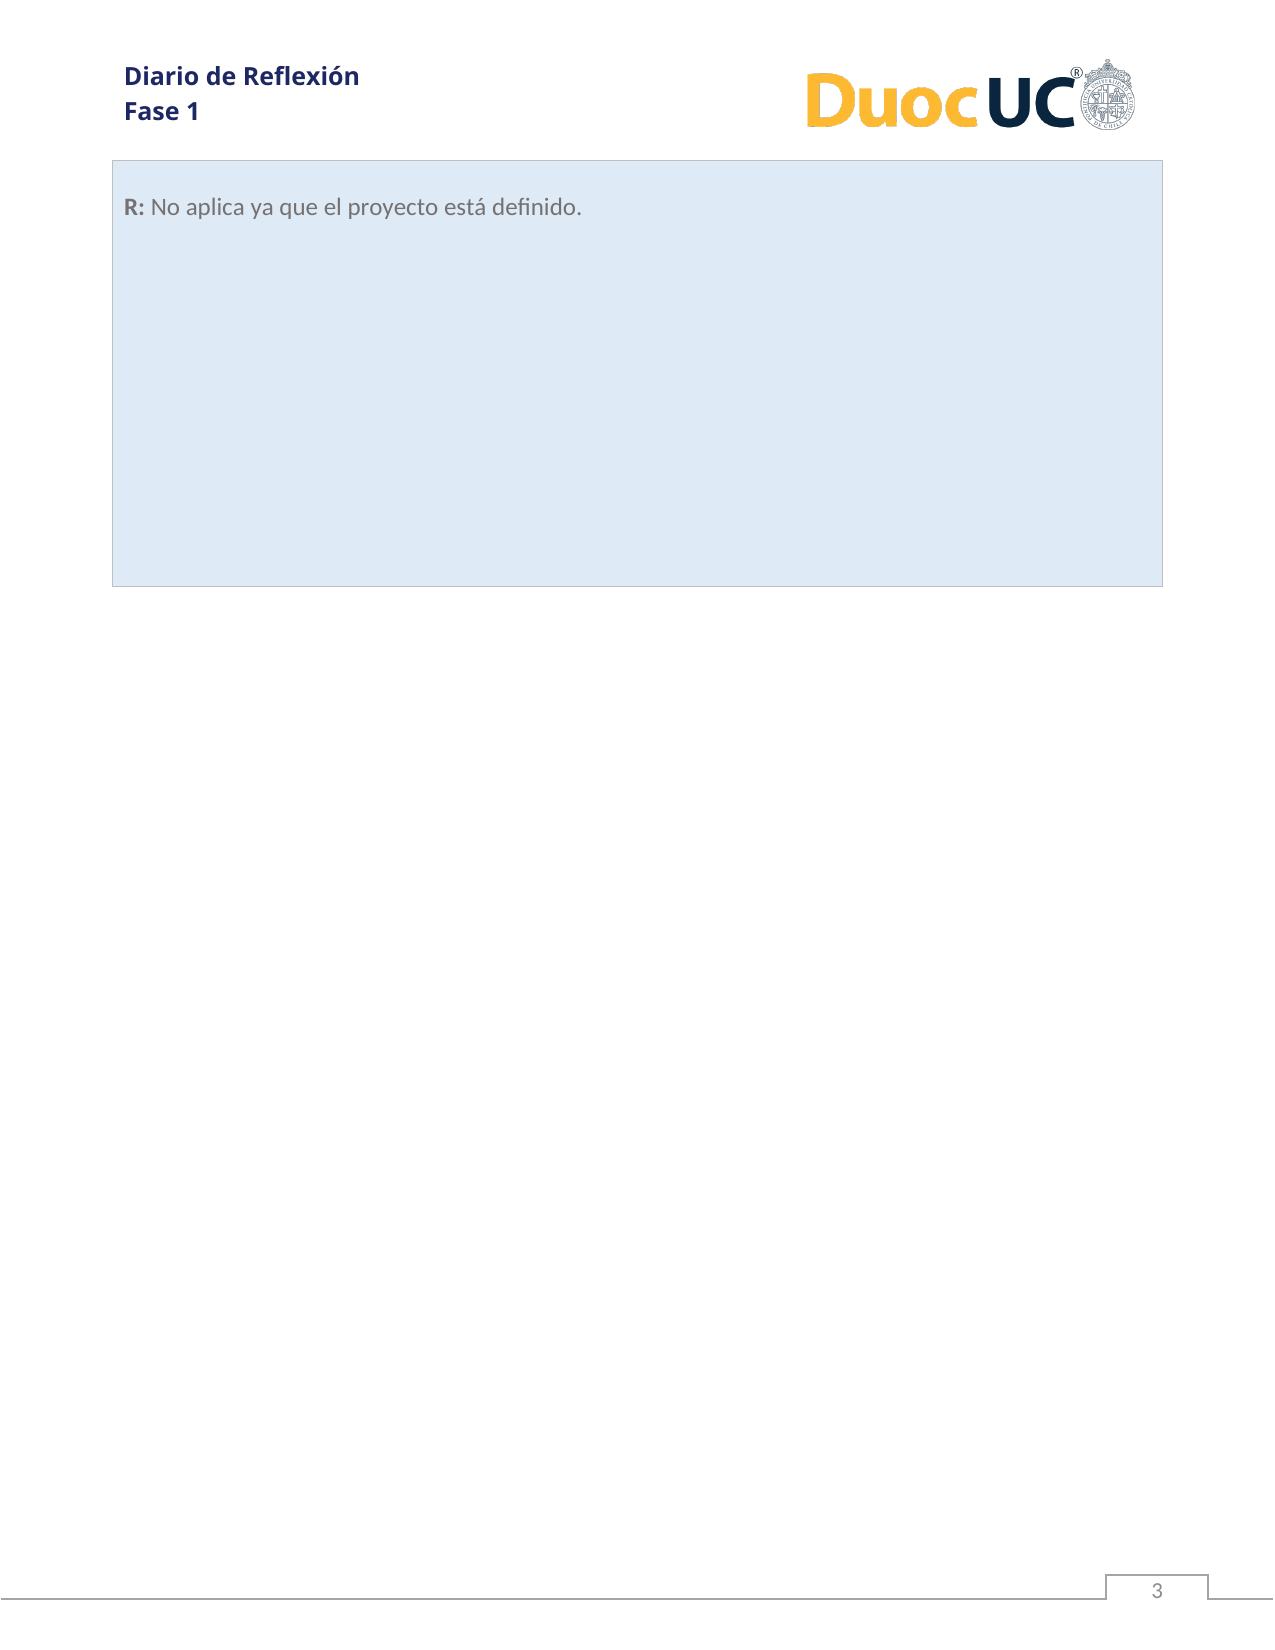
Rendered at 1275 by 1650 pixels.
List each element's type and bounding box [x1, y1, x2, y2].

table_cell [113, 161, 1162, 586]
picture [807, 59, 1135, 130]
